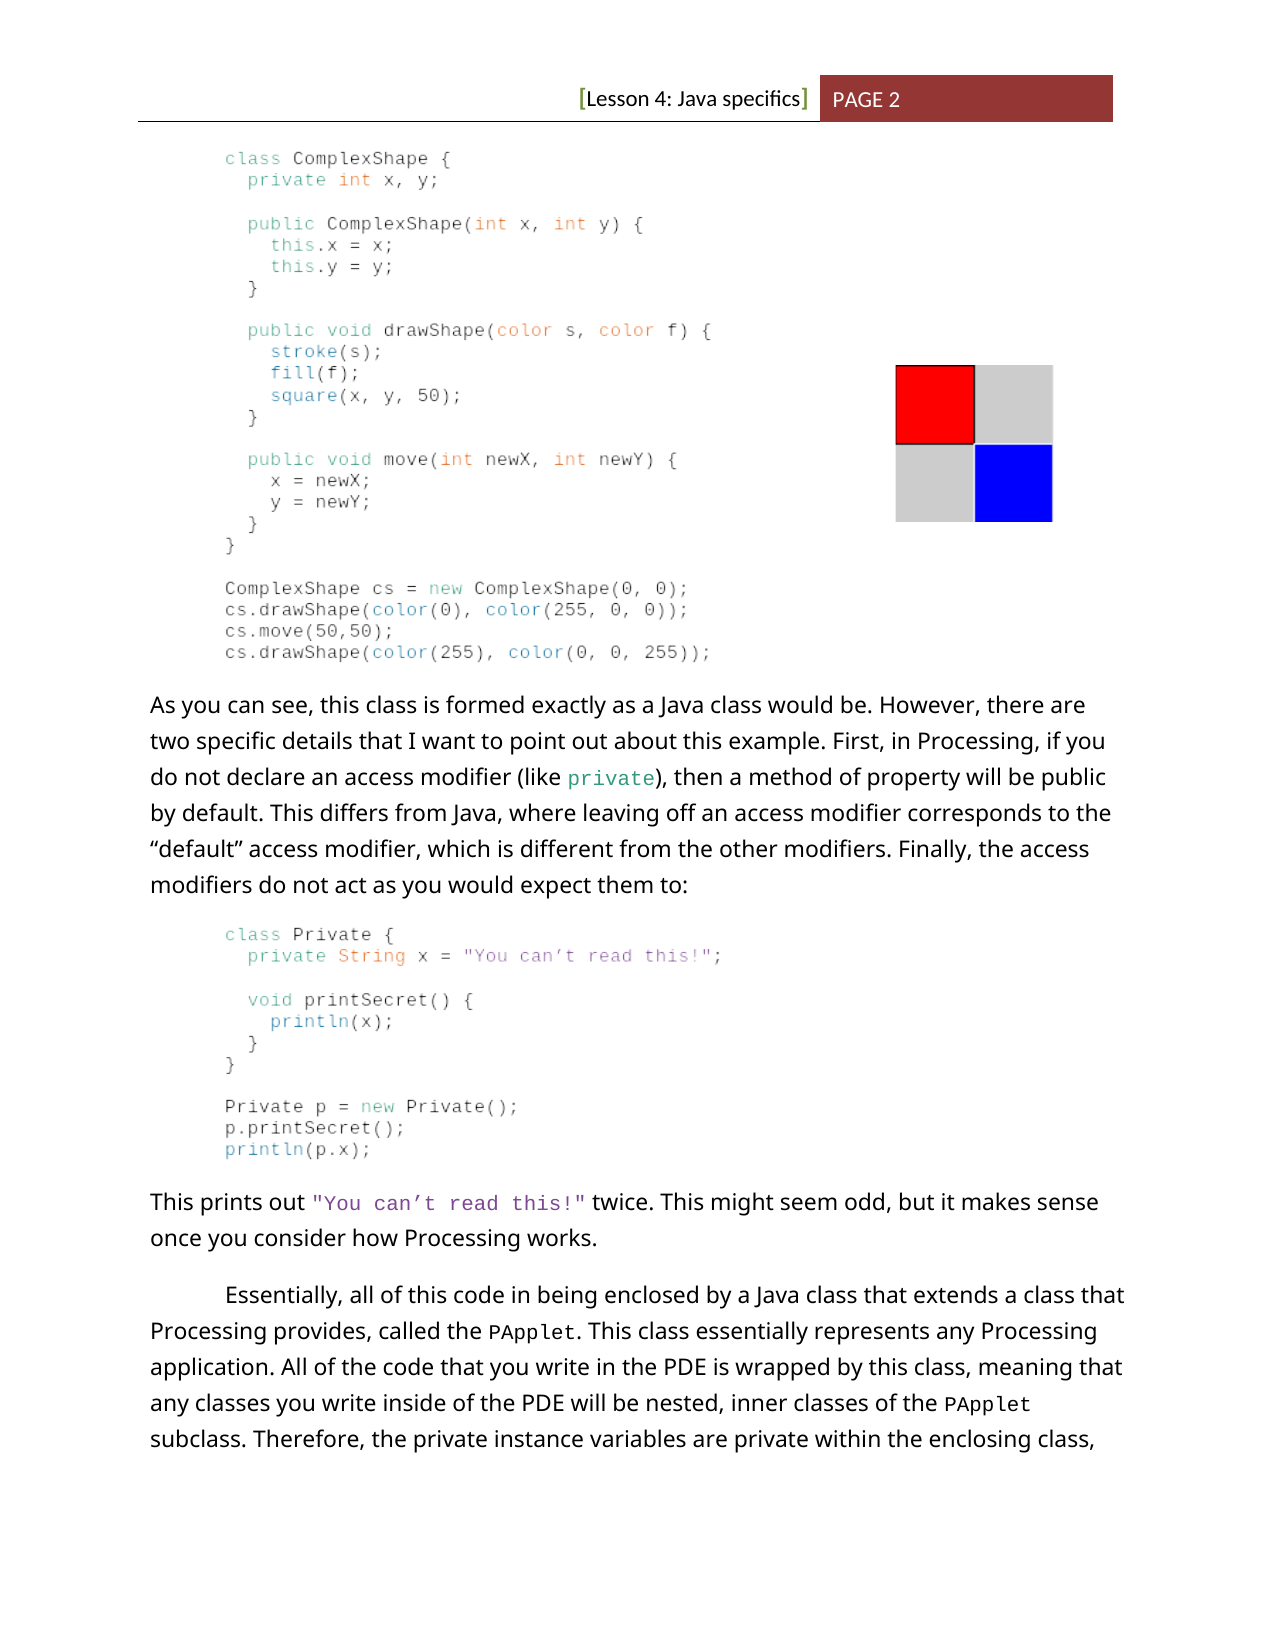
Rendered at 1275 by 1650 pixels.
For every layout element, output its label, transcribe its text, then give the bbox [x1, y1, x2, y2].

picture [895, 365, 1054, 522]
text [150, 1279, 1125, 1454]
text As you can see, this class is formed exactly as a Java class would be. However, there are two specific details that I want to point out about this example. First, in Processing, if you do not declare an access modifier (like private), then a method of property will be public by default. This differs from Java, where leaving off an access modifier corresponds to the “default” access modifier, which is different from the other modifiers. Finally, the access modifiers do not act as you would expect them to: [150, 689, 1125, 900]
text This prints out "You can’t read this!" twice. This might seem odd, but it makes sense once you consider how Processing works. [150, 1186, 1125, 1253]
